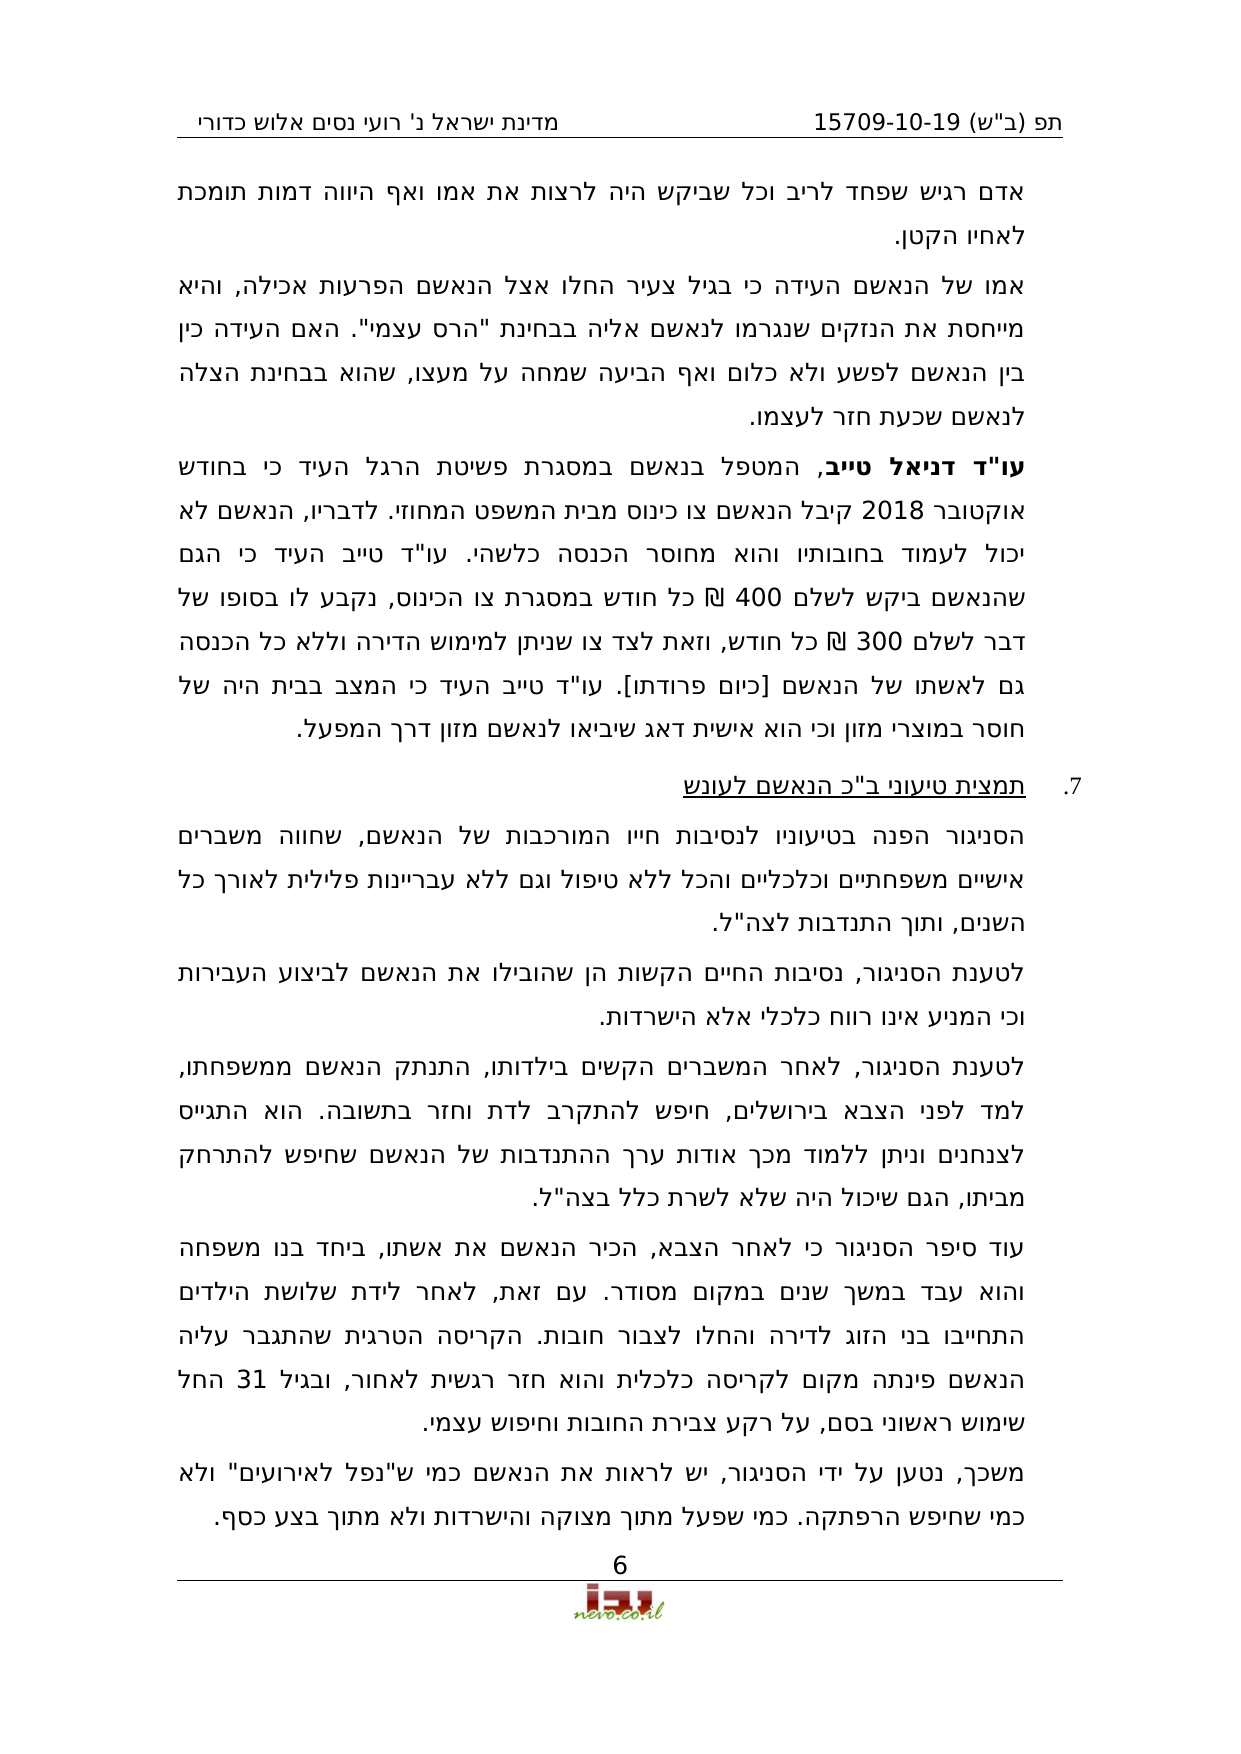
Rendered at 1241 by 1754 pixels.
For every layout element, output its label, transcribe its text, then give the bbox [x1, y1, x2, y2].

text הסניגור הפנה בטיעוניו לנסיבות חייו המורכבות של הנאשם, שחווה משברים אישיים משפחתיים וכלכליים והכל ללא טיפול וגם ללא עבריינות פלילית לאורך כל השנים, ותוך התנדבות לצה"ל. [177, 821, 1026, 938]
text אמו של הנאשם העידה כי בגיל צעיר החלו אצל הנאשם הפרעות אכילה, והיא מייחסת את הנזקים שנגרמו לנאשם אליה בבחינת "הרס עצמי". האם העידה כין בין הנאשם לפשע ולא כלום ואף הביעה שמחה על מעצו, שהוא בבחינת הצלה לנאשם שכעת חזר לעצמו. [177, 271, 1026, 431]
text לטענת הסניגור, נסיבות החיים הקשות הן שהובילו את הנאשם לביצוע העבירות וכי המניע אינו רווח כלכלי אלא הישרדות. [177, 958, 1026, 1031]
text משכך, נטען על ידי הסניגור, יש לראות את הנאשם כמי ש"נפל לאירועים" ולא כמי שחיפש הרפתקה. כמי שפעל מתוך מצוקה והישרדות ולא מתוך בצע כסף. [177, 1458, 1026, 1531]
list תמצית טיעוני ב"כ הנאשם לעונש [177, 771, 1063, 800]
picture [574, 1583, 666, 1621]
text לטענת הסניגור, לאחר המשברים הקשים בילדותו, התנתק הנאשם ממשפחתו, למד לפני הצבא בירושלים, חיפש להתקרב לדת וחזר בתשובה. הוא התגייס לצנחנים וניתן ללמוד מכך אודות ערך ההתנדבות של הנאשם שחיפש להתרחק מביתו, הגם שיכול היה שלא לשרת כלל בצה"ל. [177, 1052, 1026, 1213]
text עוד סיפר הסניגור כי לאחר הצבא, הכיר הנאשם את אשתו, ביחד בנו משפחה והוא עבד במשך שנים במקום מסודר. עם זאת, לאחר לידת שלושת הילדים התחייבו בני הזוג לדירה והחלו לצבור חובות. הקריסה הטרגית שהתגבר עליה הנאשם פינתה מקום לקריסה כלכלית והוא חזר רגשית לאחור, ובגיל 31 החל שימוש ראשוני בסם, על רקע צבירת החובות וחיפוש עצמי. [177, 1233, 1026, 1438]
text עו"ד דניאל טייב, המטפל בנאשם במסגרת פשיטת הרגל העיד כי בחודש אוקטובר 2018 קיבל הנאשם צו כינוס מבית המשפט המחוזי. לדבריו, הנאשם לא יכול לעמוד בחובותיו והוא מחוסר הכנסה כלשהי. עו"ד טייב העיד כי הגם שהנאשם ביקש לשלם 400 ₪ כל חודש במסגרת צו הכינוס, נקבע לו בסופו של דבר לשלם 300 ₪ כל חודש, וזאת לצד צו שניתן למימוש הדירה וללא כל הכנסה גם לאשתו של הנאשם [כיום פרודתו]. עו"ד טייב העיד כי המצב בבית היה של חוסר במוצרי מזון וכי הוא אישית דאג שיביאו לנאשם מזון דרך המפעל. [177, 452, 1026, 744]
